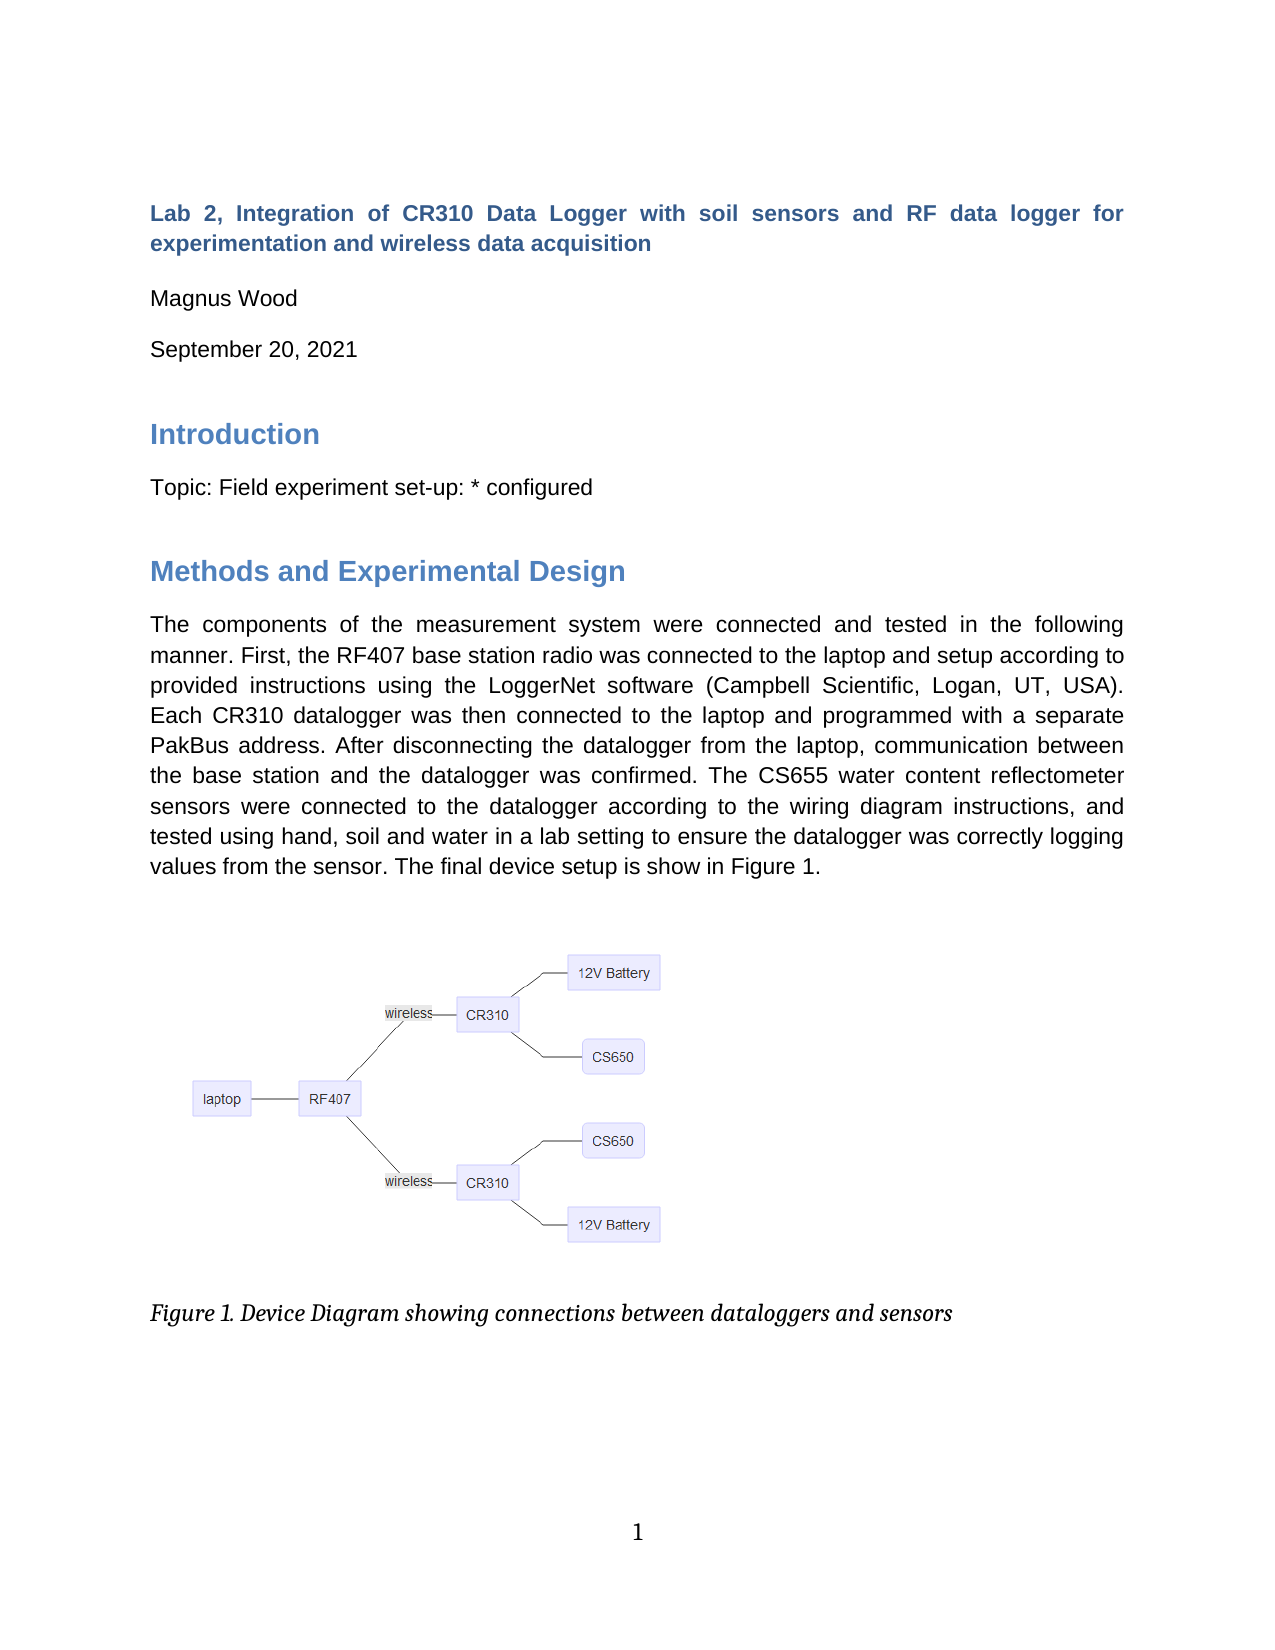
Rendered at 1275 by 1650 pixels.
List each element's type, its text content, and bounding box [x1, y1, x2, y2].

picture [150, 902, 712, 1275]
text The components of the measurement system were connected and tested in the following manner. First, the RF407 base station radio was connected to the laptop and setup according to provided instructions using the LoggerNet software (Campbell Scientific, Logan, UT, USA). Each CR310 datalogger was then connected to the laptop and programmed with a separate PakBus address. After disconnecting the datalogger from the laptop, communication between the base station and the datalogger was confirmed. The CS655 water content reflectometer sensors were connected to the datalogger according to the wiring diagram instructions, and tested using hand, soil and water in a lab setting to ensure the datalogger was correctly logging values from the sensor. The final device setup is show in Figure 1. [150, 611, 1125, 879]
text Magnus Wood [150, 285, 1125, 312]
subtitle Methods and Experimental Design [150, 554, 1125, 588]
text Topic: Field experiment set-up: * configured [150, 474, 1125, 500]
text Figure 1. Device Diagram showing connections between dataloggers and sensors [150, 1299, 1125, 1328]
text September 20, 2021 [150, 336, 1125, 363]
subtitle Introduction [150, 417, 1125, 450]
title Lab 2, Integration of CR310 Data Logger with soil sensors and RF data logger for experimentation and wireless data acquisition [150, 200, 1125, 257]
